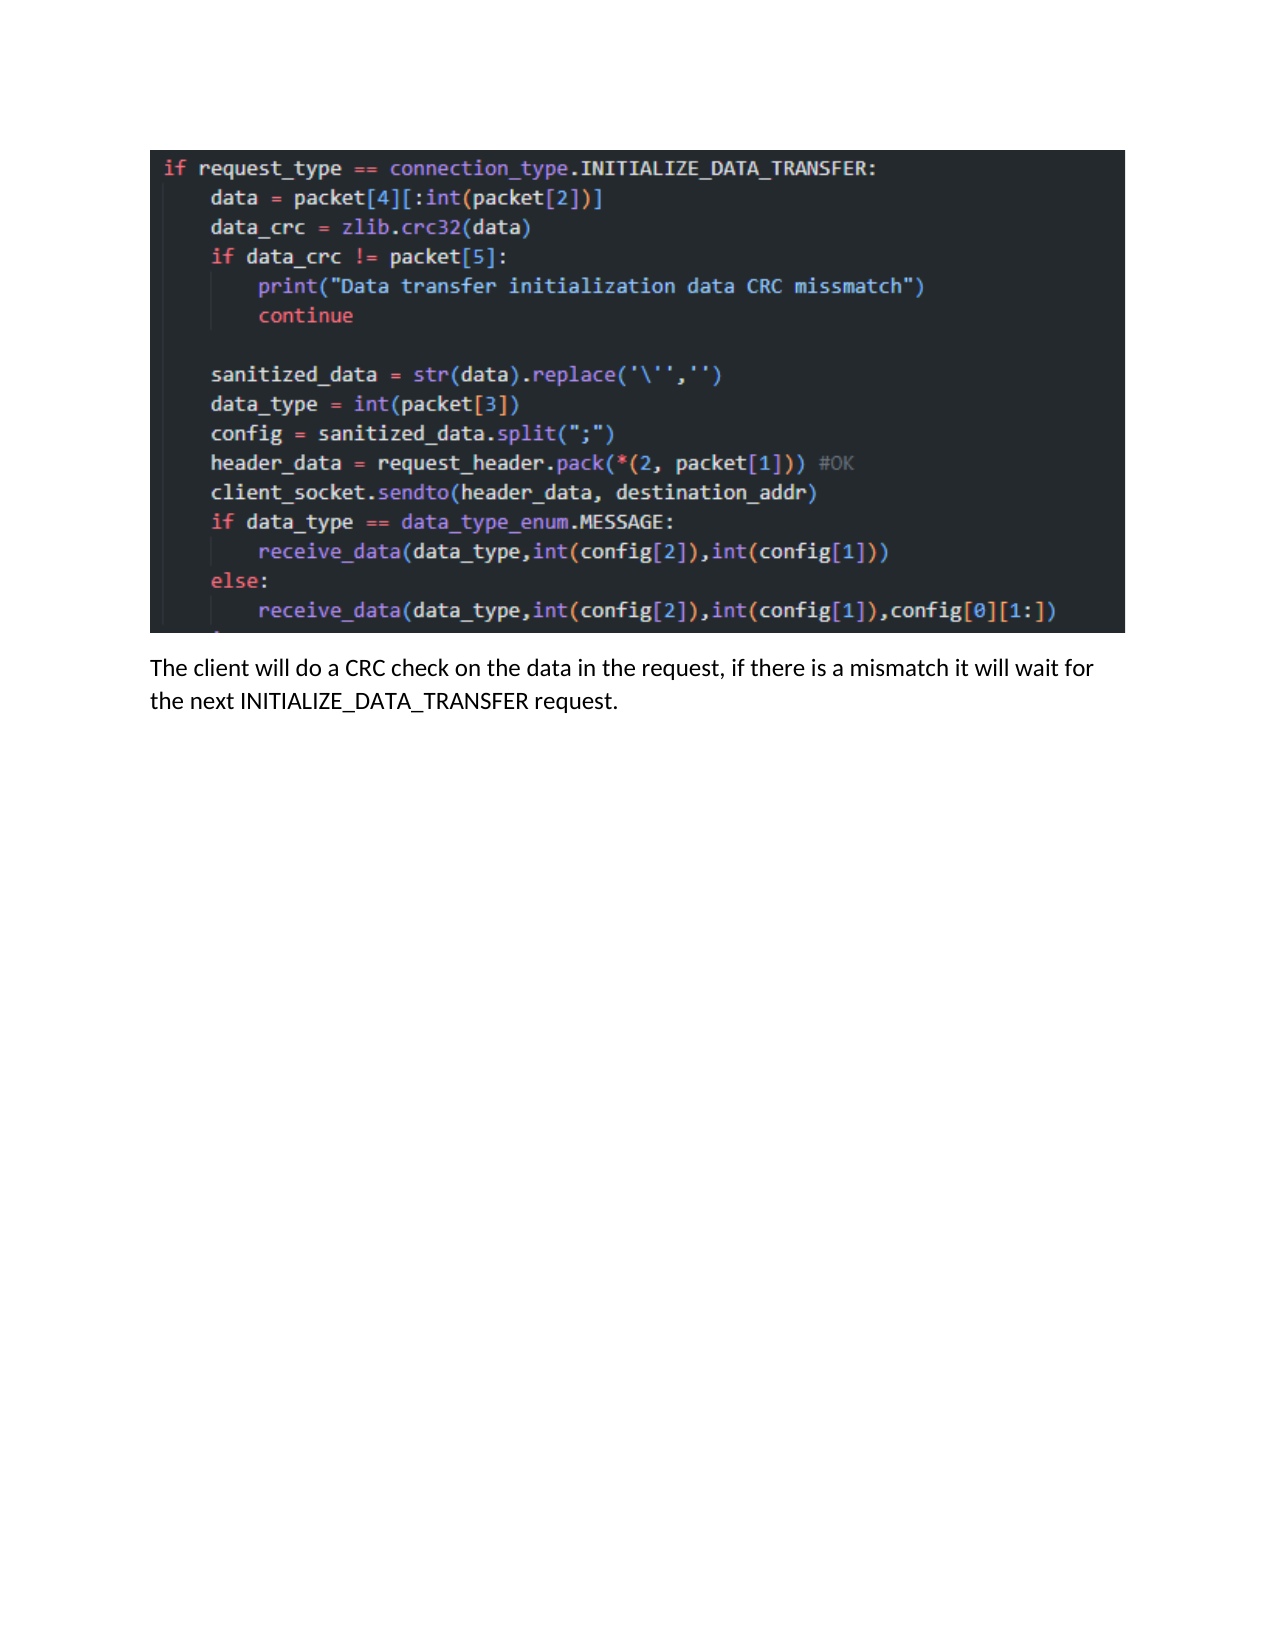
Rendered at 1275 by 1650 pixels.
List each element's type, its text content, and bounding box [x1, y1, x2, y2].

picture [150, 150, 1125, 633]
text The client will do a CRC check on the data in the request, if there is a mismatch it will wait for the next INITIALIZE_DATA_TRANSFER request. [150, 652, 1125, 715]
